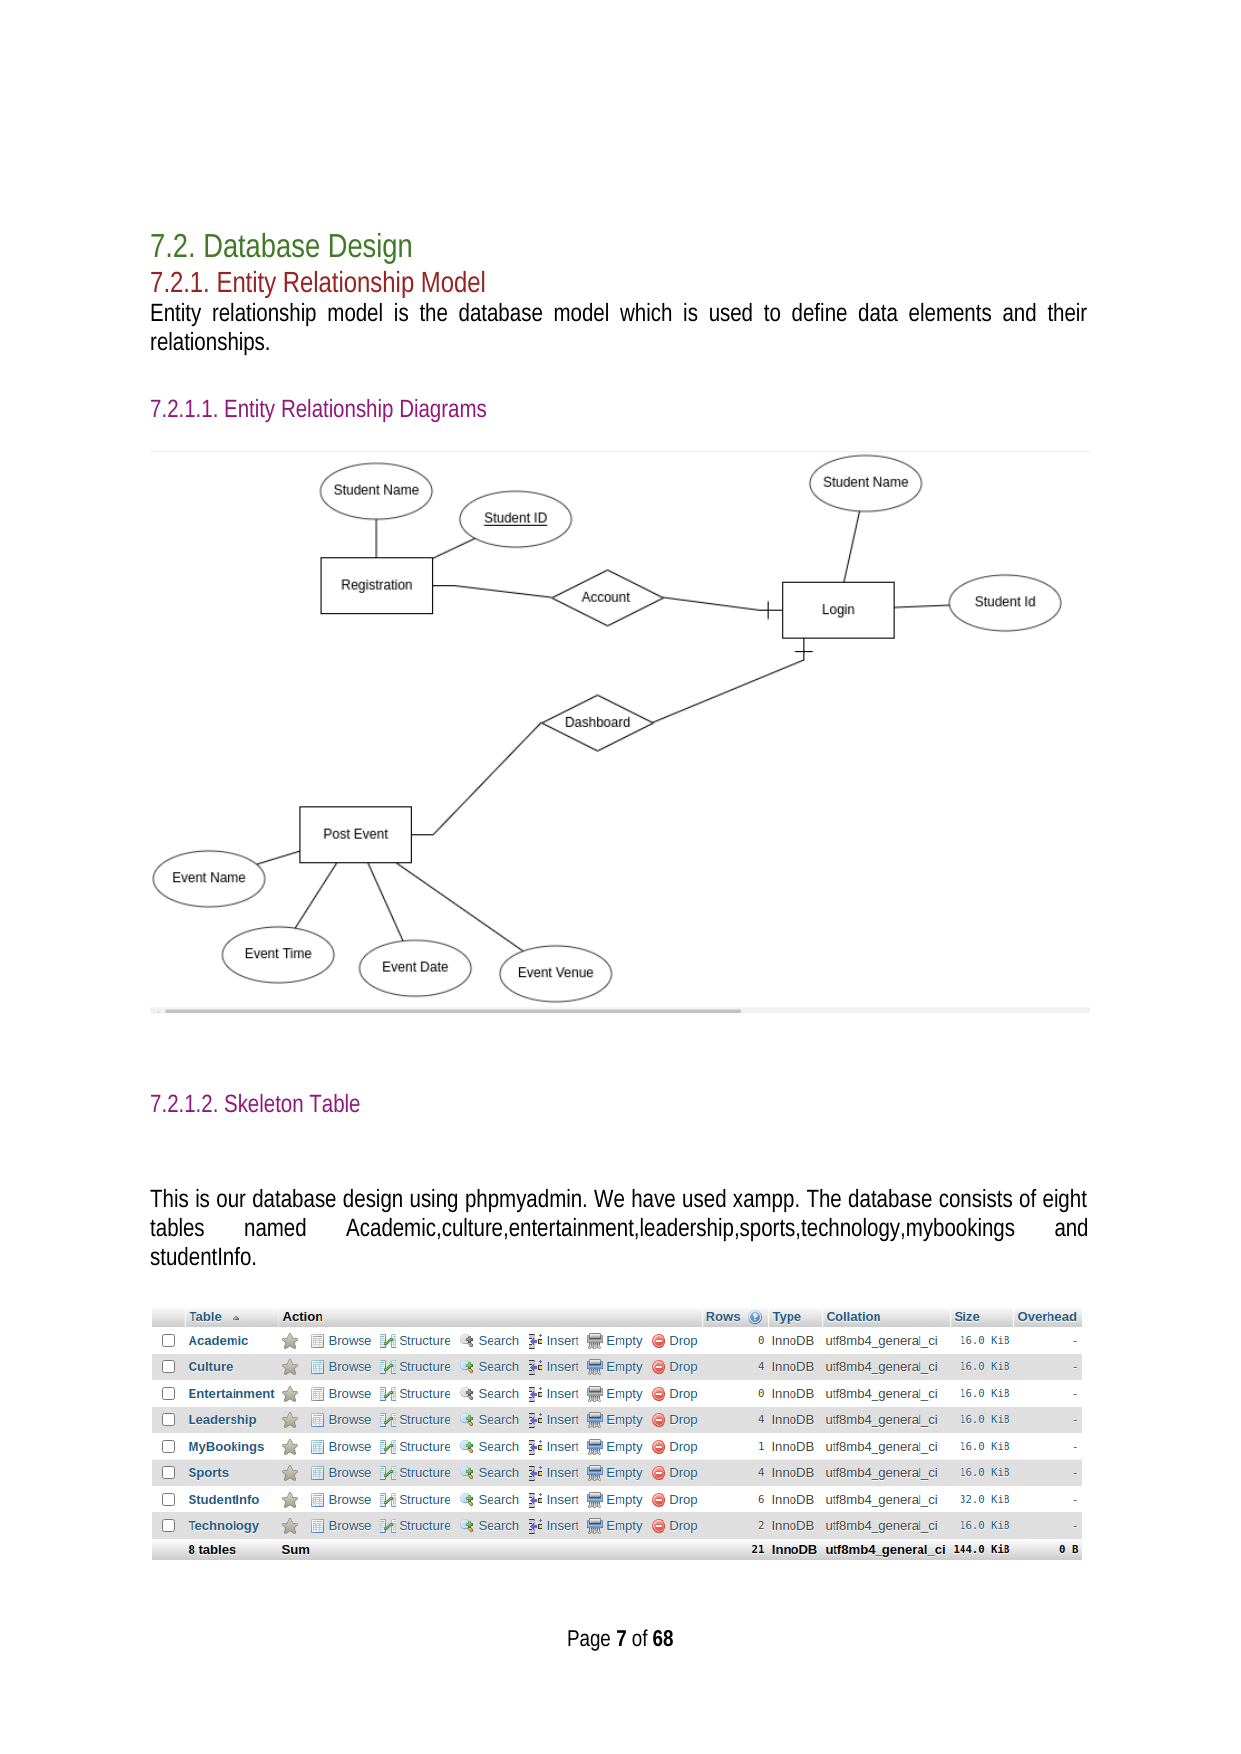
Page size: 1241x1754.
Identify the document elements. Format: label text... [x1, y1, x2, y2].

text Entity relationship model is the database model which is used to define data elements and their relationships. [150, 298, 1090, 355]
picture [150, 1308, 1091, 1561]
text 7.2.1.2. Skeleton Table [150, 1089, 1090, 1117]
text 7.2. Database Design [150, 226, 1090, 265]
text This is our database design using phpmyadmin. We have used xampp. The database consists of eight tables named Academic,culture,entertainment,leadership,sports,technology,mybookings and studentInfo. [150, 1184, 1090, 1270]
text 7.2.1. Entity Relationship Model [150, 265, 1090, 298]
picture [150, 451, 1091, 1013]
text 7.2.1.1. Entity Relationship Diagrams [150, 394, 1090, 422]
